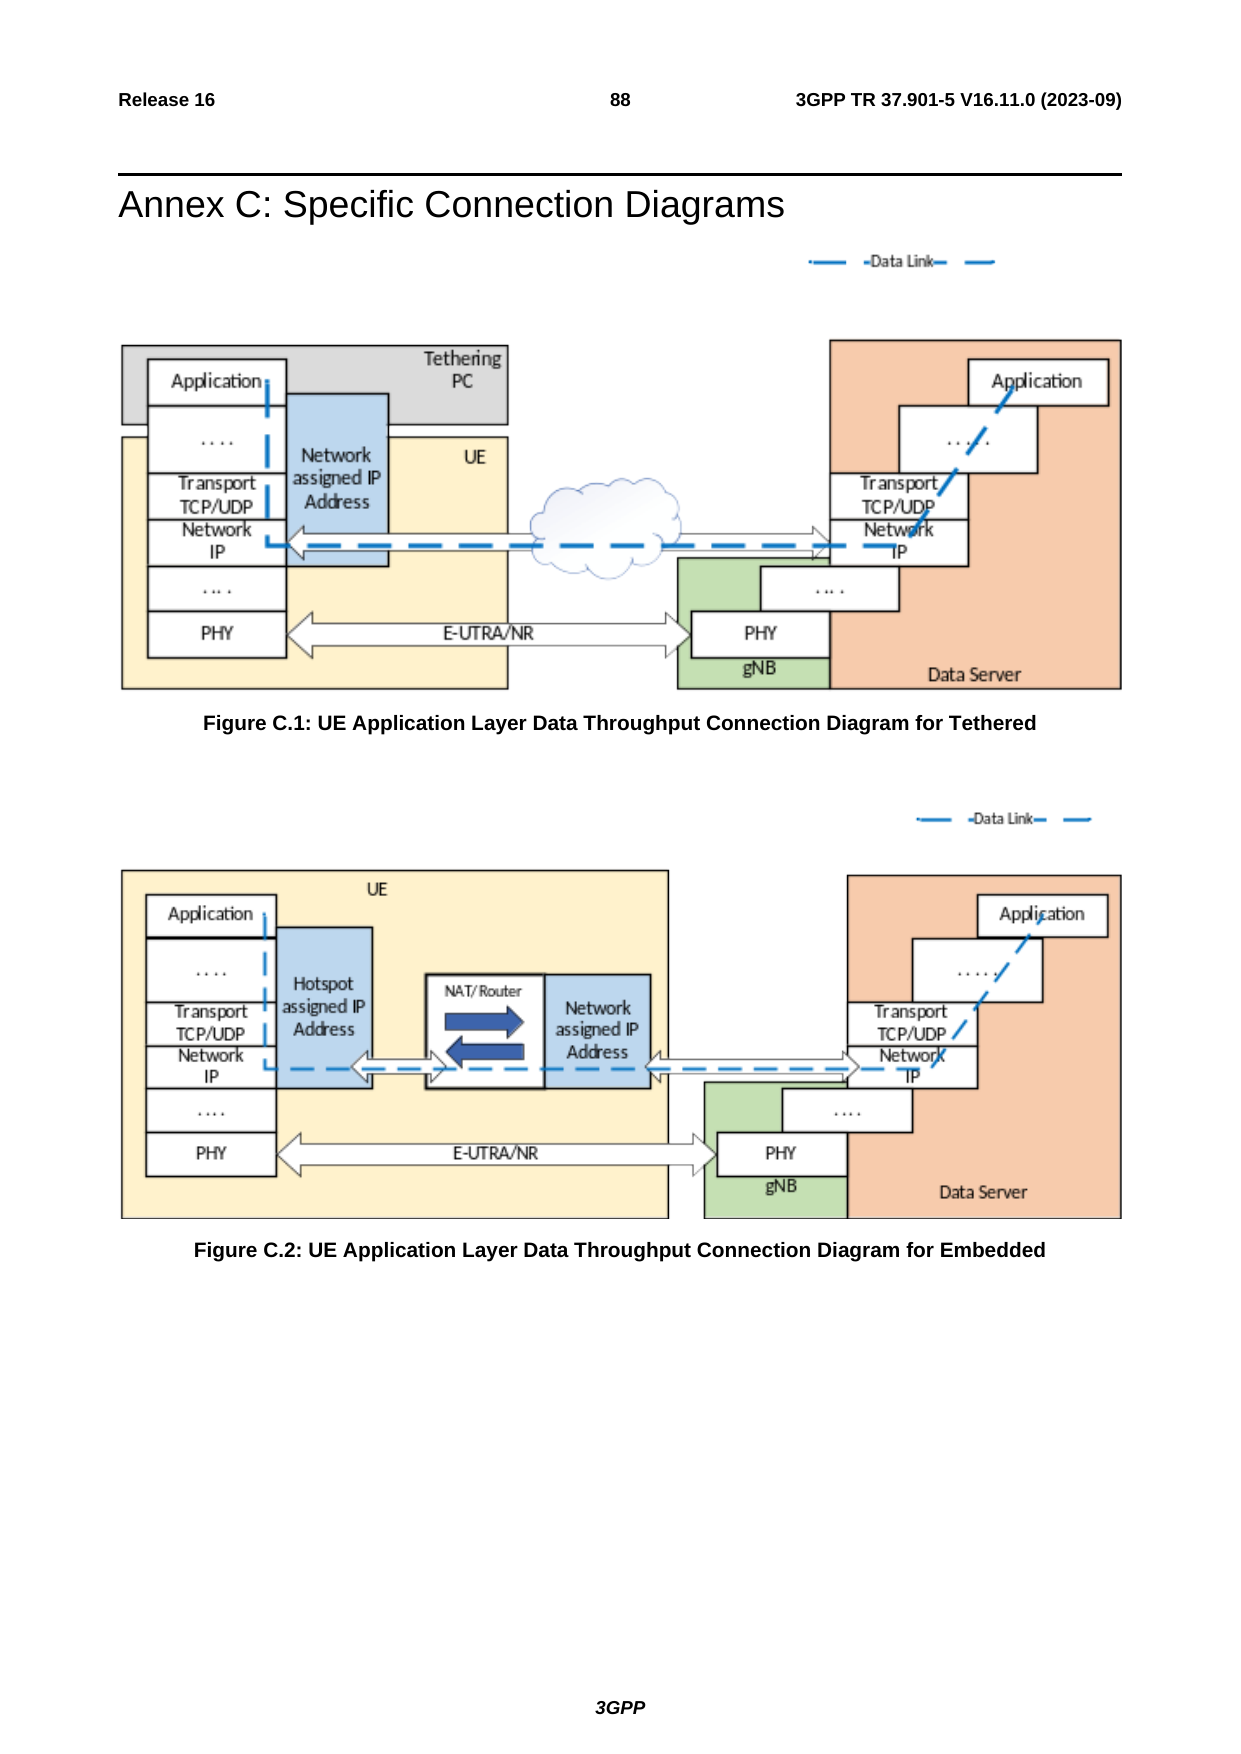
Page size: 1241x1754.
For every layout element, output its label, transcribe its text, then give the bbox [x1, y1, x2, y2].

text Figure C.1: UE Application Layer Data Throughput Connection Diagram for Tethered [118, 711, 1122, 734]
text Figure C.2: UE Application Layer Data Throughput Connection Diagram for Embedded [118, 1238, 1122, 1262]
subtitle Annex C: Specific Connection Diagrams [118, 176, 1122, 225]
